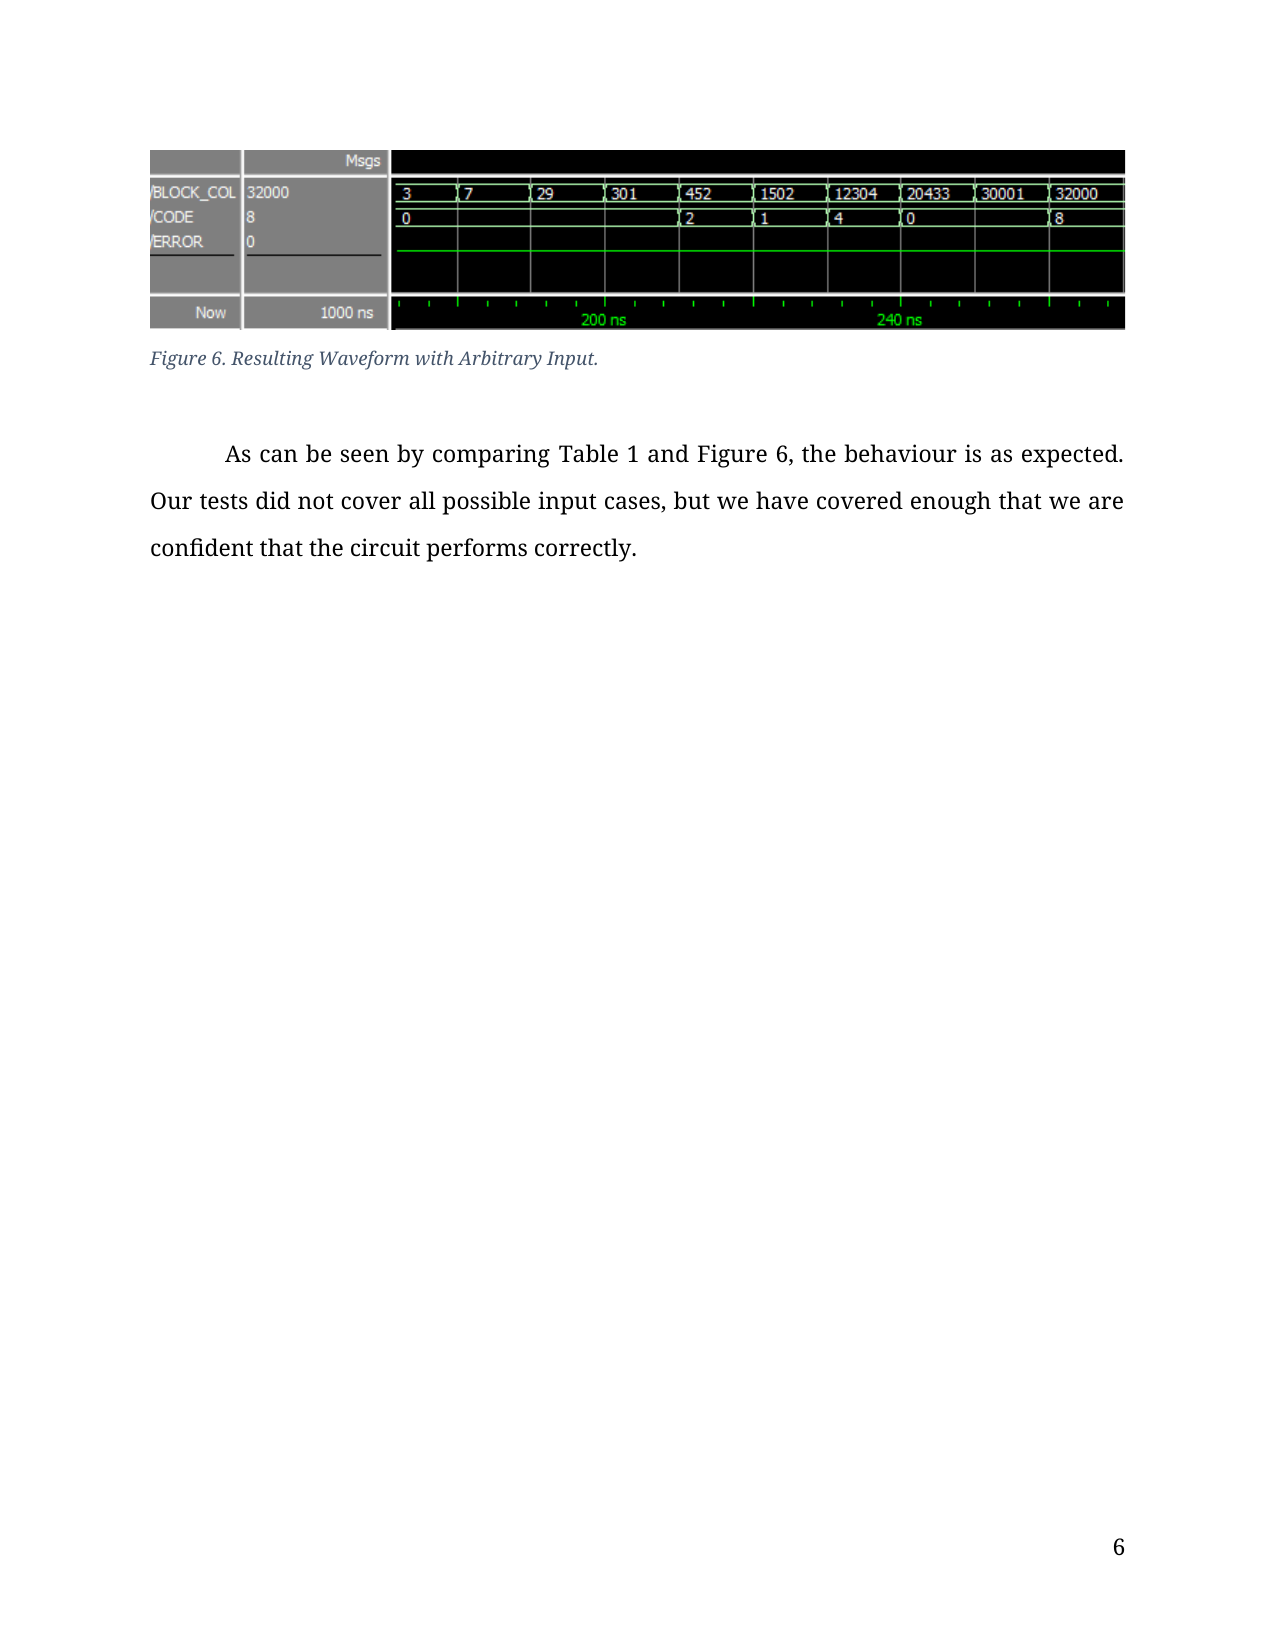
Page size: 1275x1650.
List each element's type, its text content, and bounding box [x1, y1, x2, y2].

picture [150, 150, 1125, 330]
text Figure 6. Resulting Waveform with Arbitrary Input. [150, 345, 1125, 370]
text As can be seen by comparing Table 1 and Figure 6, the behaviour is as expected. Our tests did not cover all possible input cases, but we have covered enough that we are confident that the circuit performs correctly. [150, 438, 1125, 563]
